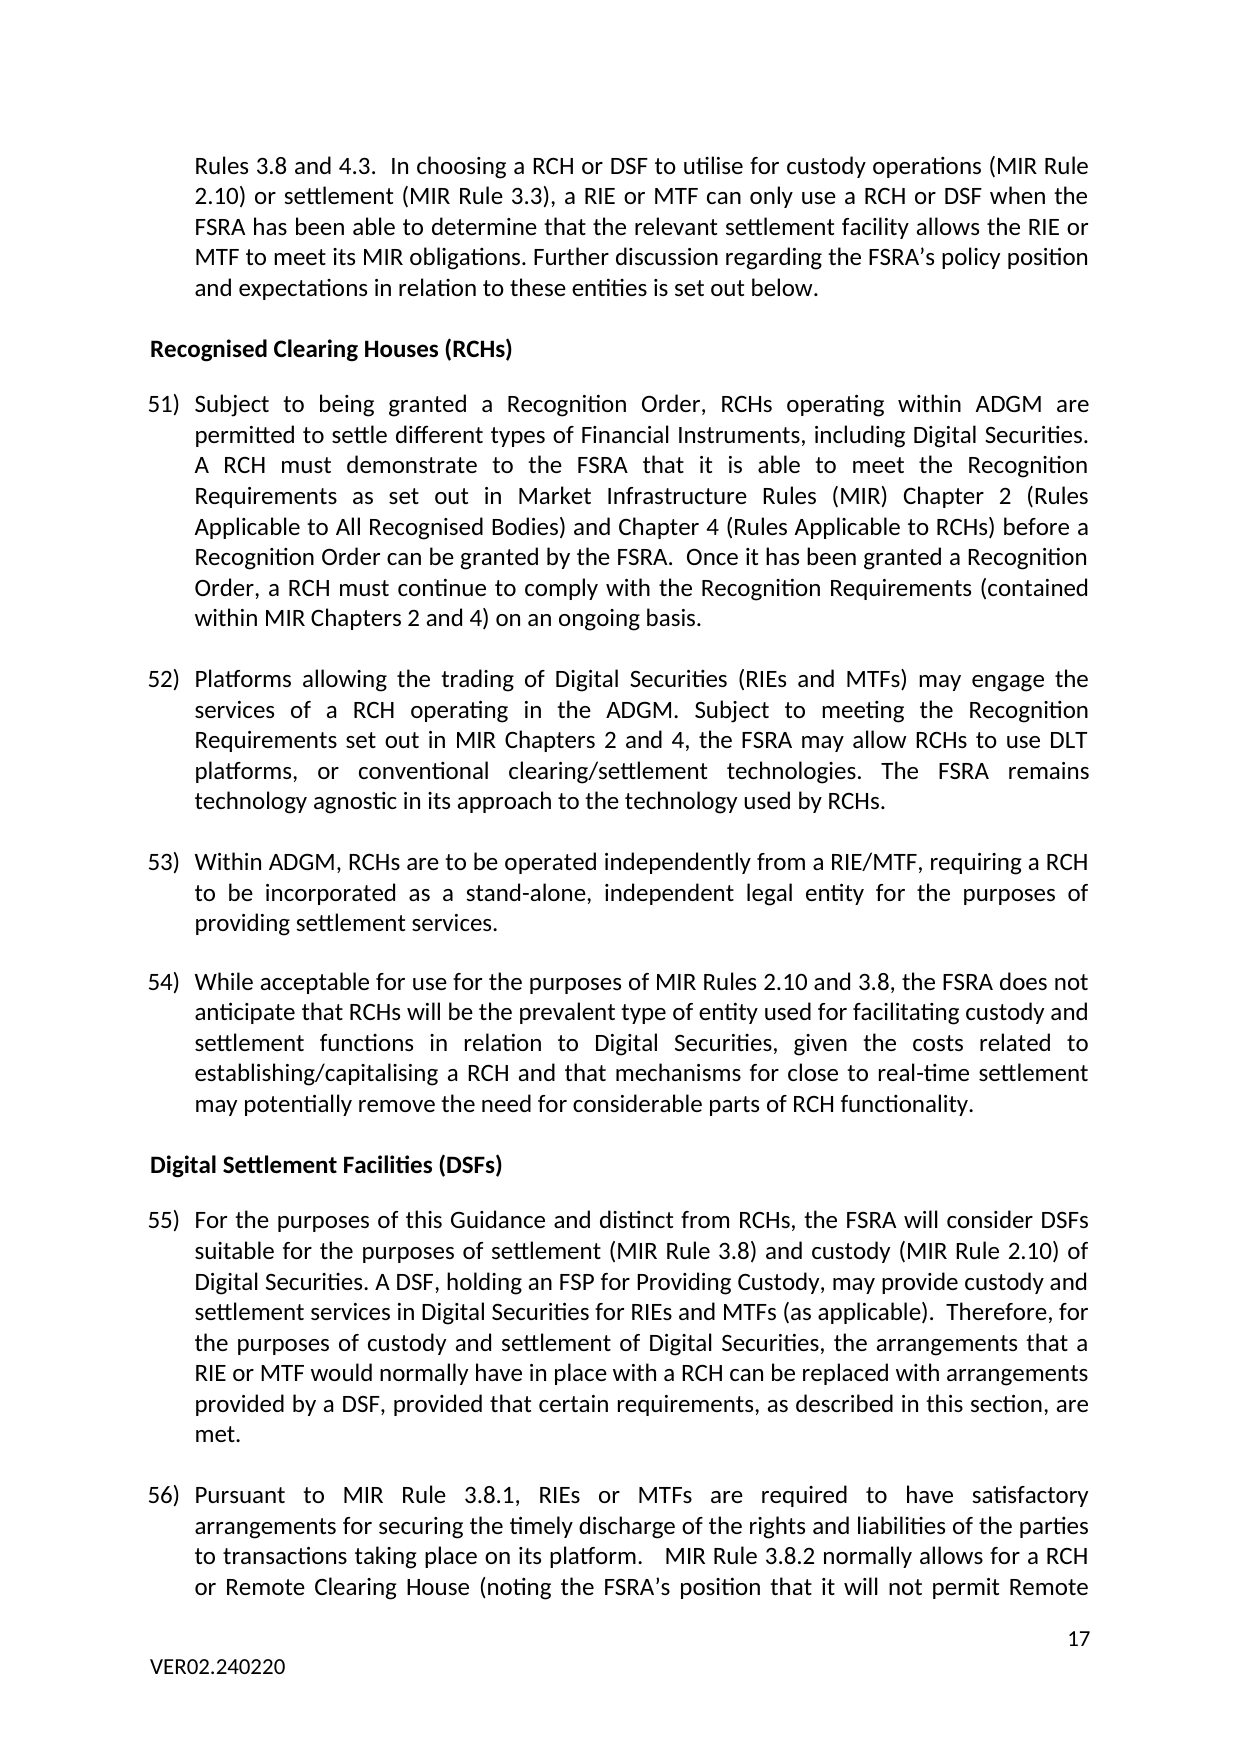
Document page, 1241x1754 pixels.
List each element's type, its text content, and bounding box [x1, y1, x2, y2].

list For the purposes of this Guidance and distinct from RCHs, the FSRA will consider DSFs suitable for the purposes of settlement (MIR Rule 3.8) and custody (MIR Rule 2.10) of Digital Securities. A DSF, holding an FSP for Providing Custody, may provide custody and settlement services in Digital Securities for RIEs and MTFs (as applicable). Therefore, for the purposes of custody and settlement of Digital Securities, the arrangements that a RIE or MTF would normally have in place with a RCH can be replaced with arrangements provided by a DSF, provided that certain requirements, as described in this section, are met. [147, 1205, 1090, 1449]
list Platforms allowing the trading of Digital Securities (RIEs and MTFs) may engage the services of a RCH operating in the ADGM. Subject to meeting the Recognition Requirements set out in MIR Chapters 2 and 4, the FSRA may allow RCHs to use DLT platforms, or conventional clearing/settlement technologies. The FSRA remains technology agnostic in its approach to the technology used by RCHs. [147, 663, 1090, 816]
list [147, 1479, 1090, 1601]
list While acceptable for use for the purposes of MIR Rules 2.10 and 3.8, the FSRA does not anticipate that RCHs will be the prevalent type of entity used for facilitating custody and settlement functions in relation to Digital Securities, given the costs related to establishing/capitalising a RCH and that mechanisms for close to real-time settlement may potentially remove the need for considerable parts of RCH functionality. [147, 966, 1090, 1119]
list Subject to being granted a Recognition Order, RCHs operating within ADGM are permitted to settle different types of Financial Instruments, including Digital Securities. A RCH must demonstrate to the FSRA that it is able to meet the Recognition Requirements as set out in Market Infrastructure Rules (MIR) Chapter 2 (Rules Applicable to All Recognised Bodies) and Chapter 4 (Rules Applicable to RCHs) before a Recognition Order can be granted by the FSRA. Once it has been granted a Recognition Order, a RCH must continue to comply with the Recognition Requirements (contained within MIR Chapters 2 and 4) on an ongoing basis. [147, 389, 1090, 633]
subtitle Recognised Clearing Houses (RCHs) [150, 333, 1090, 364]
list Within ADGM, RCHs are to be operated independently from a RIE/MTF, requiring a RCH to be incorporated as a stand-alone, independent legal entity for the purposes of providing settlement services. [147, 846, 1090, 938]
subtitle Digital Settlement Facilities (DSFs) [150, 1149, 1090, 1180]
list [147, 150, 1090, 303]
